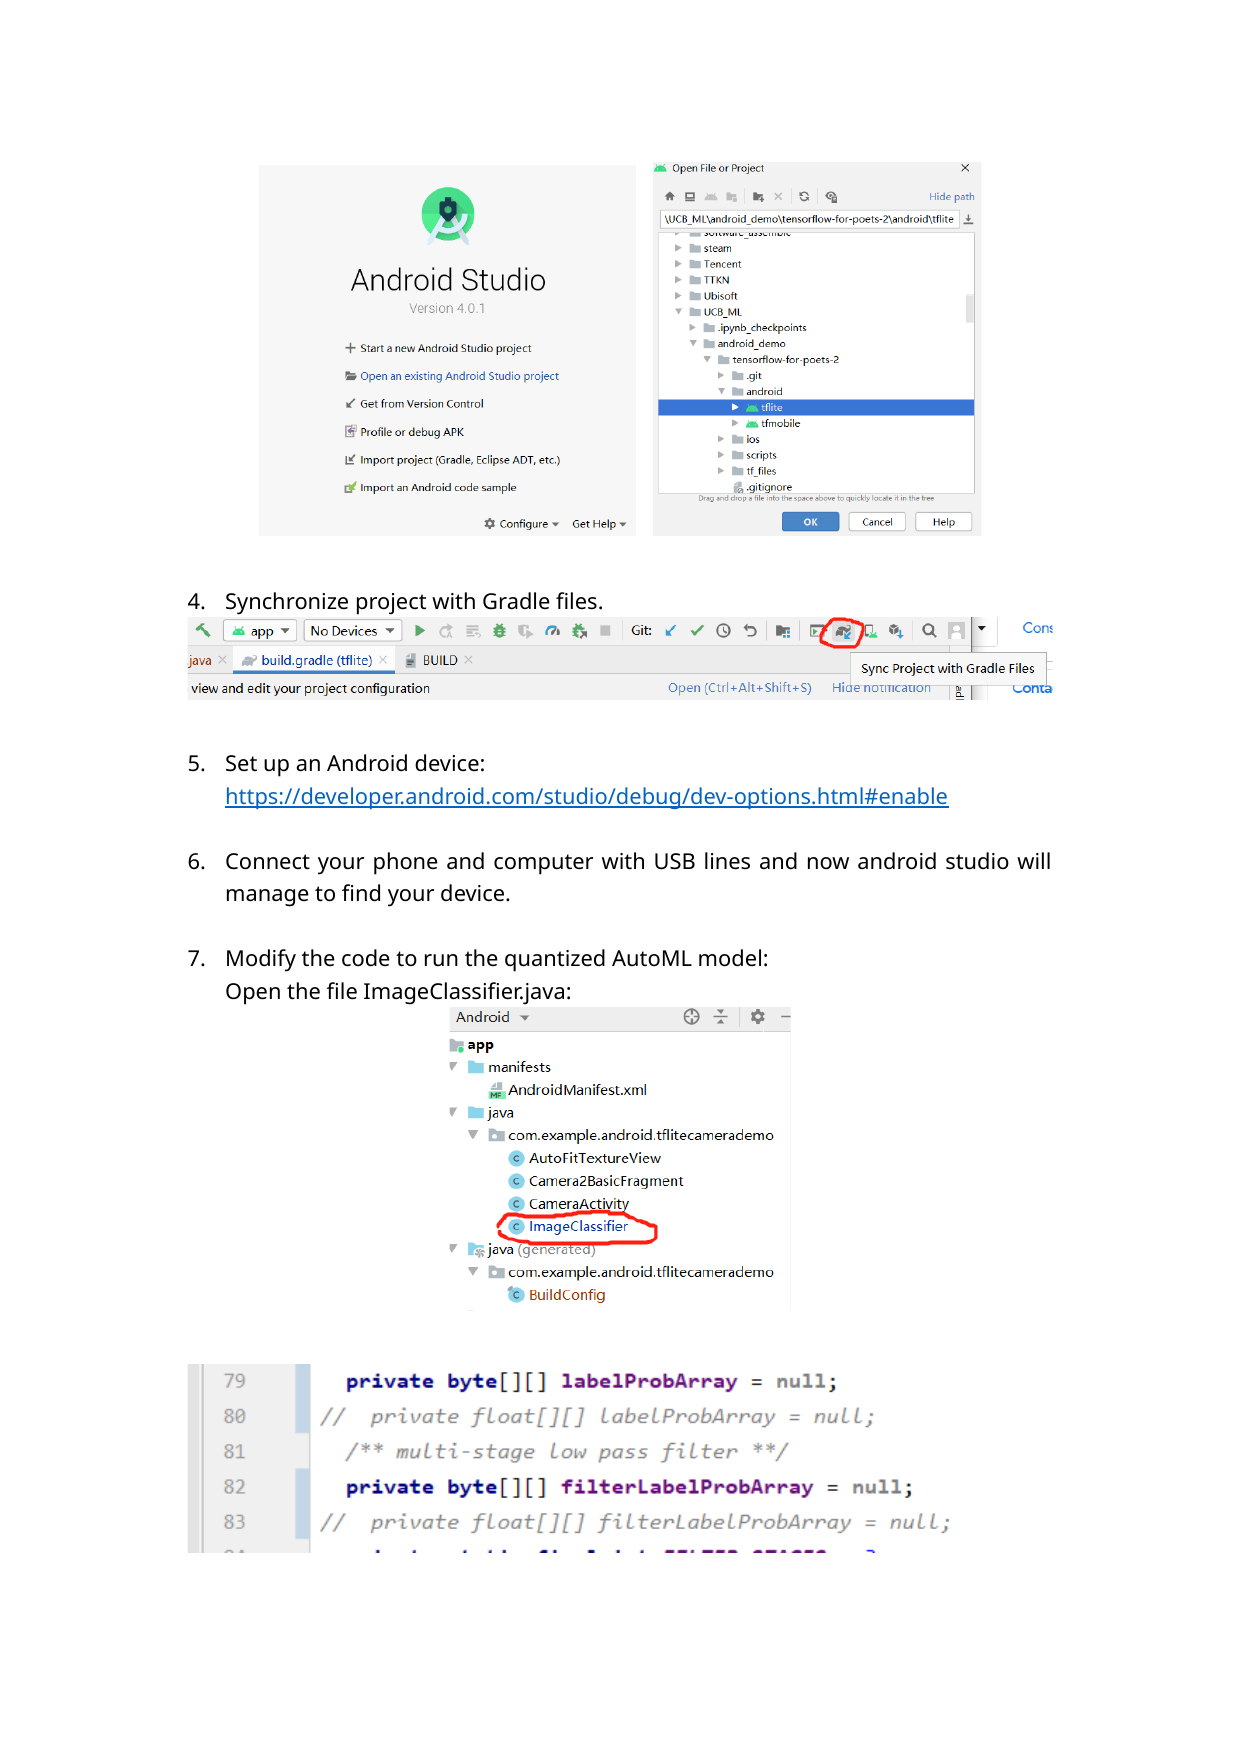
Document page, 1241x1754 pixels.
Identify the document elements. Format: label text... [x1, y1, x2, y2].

picture [653, 162, 982, 536]
list https://developer.android.com/studio/debug/dev-options.html#enable [225, 779, 1053, 812]
picture [187, 617, 1053, 700]
picture [258, 165, 636, 536]
list Synchronize project with Gradle files. [187, 584, 1053, 617]
text Open the file ImageClassifier.java: [225, 974, 1053, 1007]
picture [449, 1007, 791, 1311]
list Set up an Android device: [187, 747, 1053, 779]
list Modify the code to run the quantized AutoML model: [187, 942, 1053, 974]
list Connect your phone and computer with USB lines and now android studio will manage to find your device. [187, 844, 1053, 909]
picture [187, 1364, 1053, 1553]
